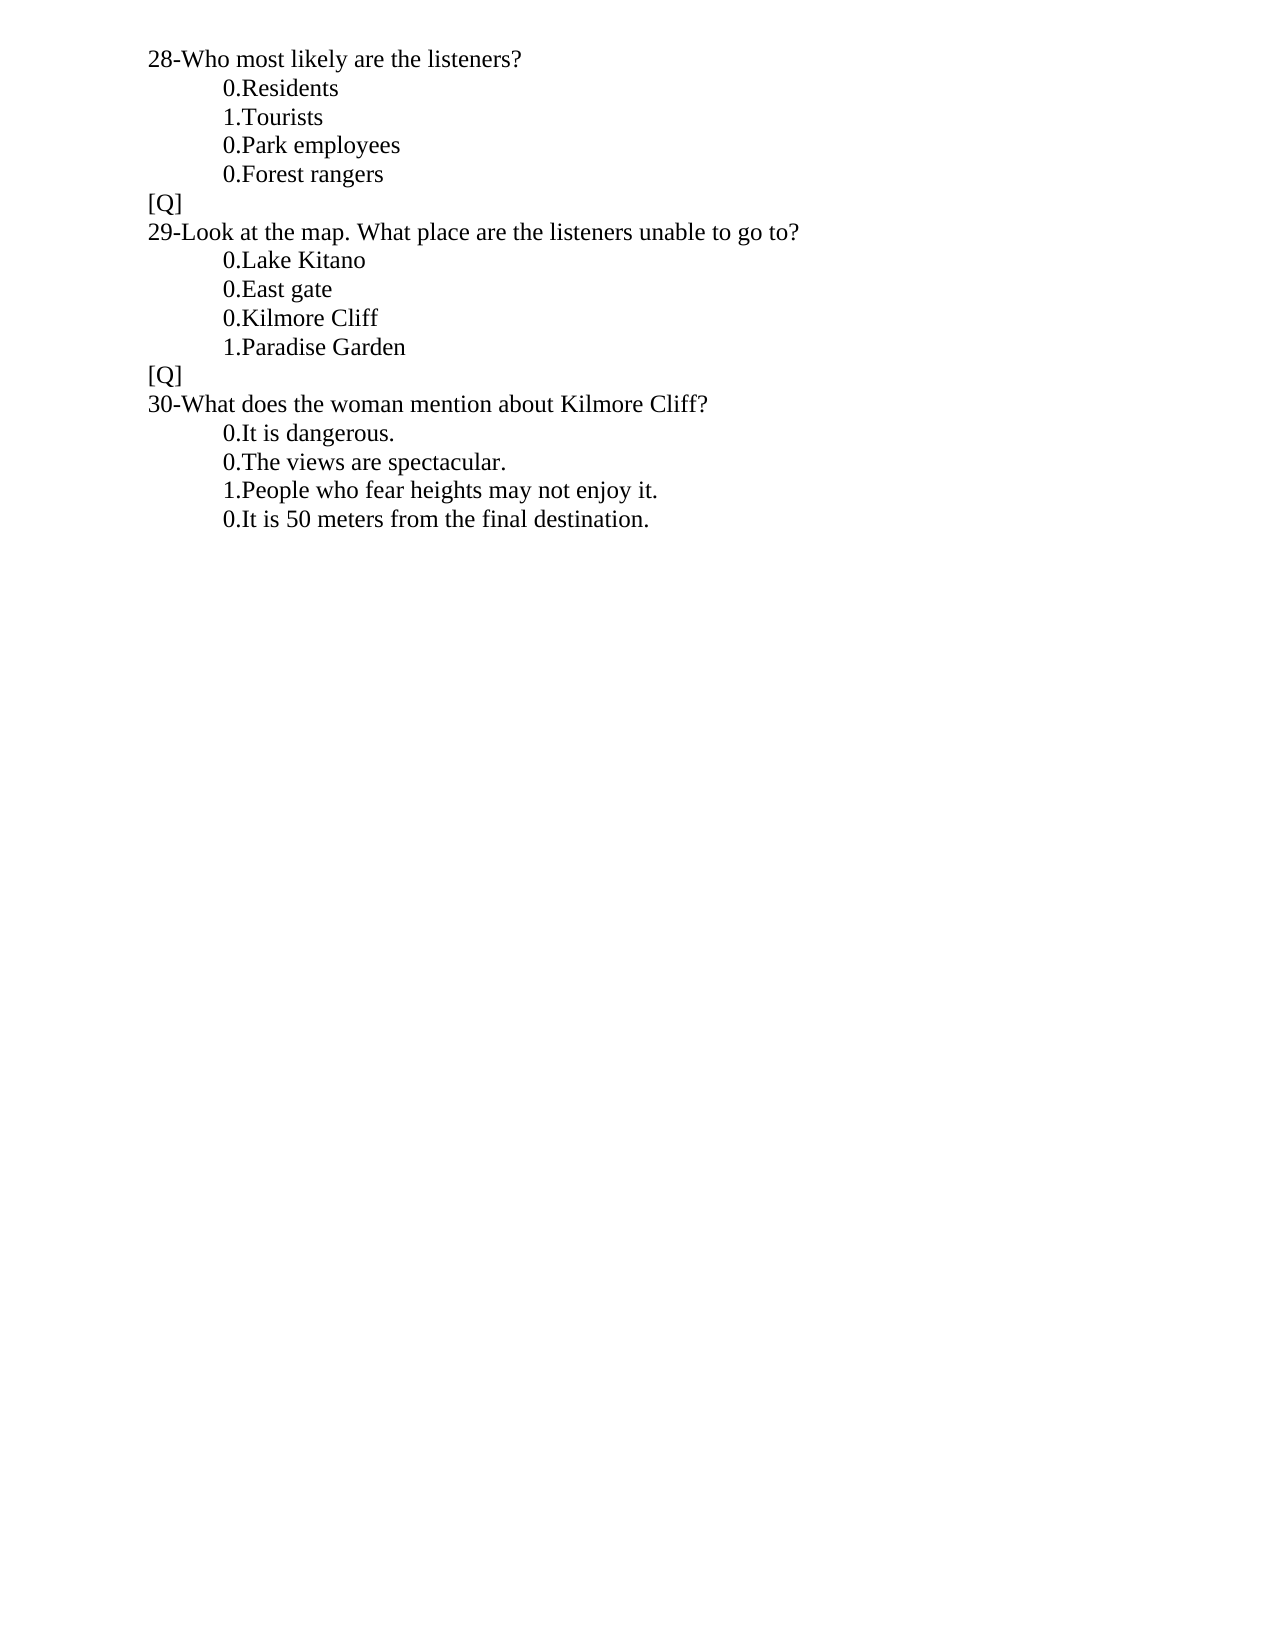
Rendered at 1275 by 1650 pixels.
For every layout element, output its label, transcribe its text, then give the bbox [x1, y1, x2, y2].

text 28-Who most likely are the listeners? [148, 44, 1186, 73]
text 1.Paradise Garden [223, 332, 1186, 361]
text 0.East gate [223, 274, 1186, 303]
text 0.Lake Kitano [223, 246, 1186, 274]
text 1.People who fear heights may not enjoy it. [223, 476, 1186, 504]
text 0.Kilmore Cliff [223, 303, 1186, 332]
text 0.Forest rangers [223, 159, 1186, 188]
text 0.Residents [223, 73, 1186, 102]
text 1.Tourists [223, 102, 1186, 131]
text 0.It is 50 meters from the final destination. [223, 504, 1186, 533]
text 0.It is dangerous. [223, 418, 1186, 447]
text 30-What does the woman mention about Kilmore Cliff? [148, 389, 1186, 418]
text 0.The views are spectacular. [223, 447, 1186, 476]
text 29-Look at the map. What place are the listeners unable to go to? [148, 217, 1186, 246]
text [Q] [148, 188, 1186, 217]
text [Q] [148, 361, 1186, 389]
text 0.Park employees [223, 131, 1186, 159]
